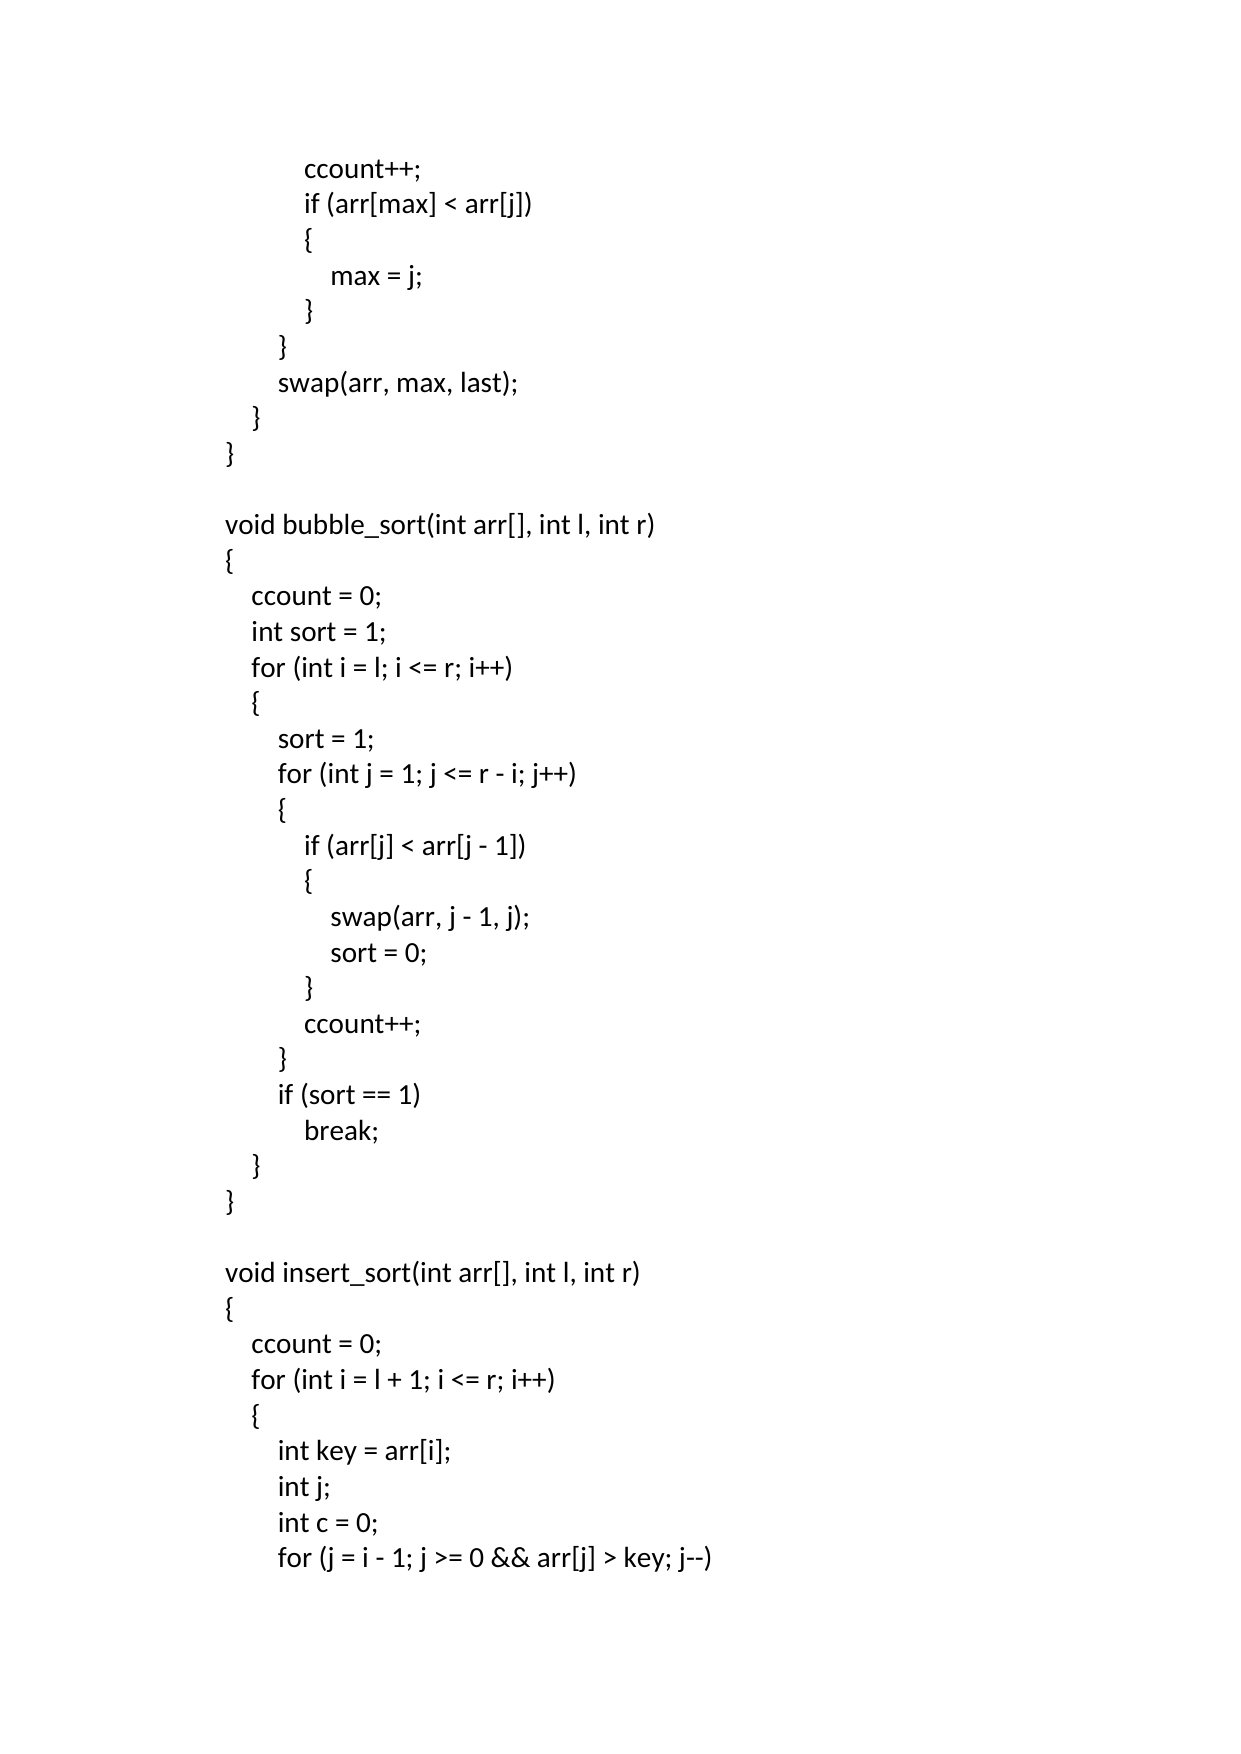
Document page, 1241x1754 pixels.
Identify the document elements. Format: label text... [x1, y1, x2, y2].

text for (int j = 1; j <= r - i; j++) [225, 756, 1090, 791]
text } [225, 435, 1090, 471]
text { [225, 542, 1090, 577]
text sort = 1; [225, 720, 1090, 756]
text } [225, 1183, 1090, 1219]
text } [225, 1147, 1090, 1183]
text } [225, 328, 1090, 364]
text swap(arr, max, last); [225, 364, 1090, 399]
text } [225, 1041, 1090, 1076]
text ccount = 0; [225, 1326, 1090, 1361]
text ccount++; [225, 150, 1090, 186]
text { [225, 1397, 1090, 1432]
text for (j = i - 1; j >= 0 && arr[j] > key; j--) [225, 1539, 1090, 1575]
text void bubble_sort(int arr[], int l, int r) [225, 506, 1090, 542]
text if (arr[max] < arr[j]) [225, 186, 1090, 221]
text int key = arr[i]; [225, 1432, 1090, 1468]
text { [225, 221, 1090, 257]
text max = j; [225, 257, 1090, 292]
text } [225, 399, 1090, 435]
text for (int i = l; i <= r; i++) [225, 649, 1090, 684]
text { [225, 791, 1090, 827]
text { [225, 862, 1090, 898]
text } [225, 969, 1090, 1005]
text if (arr[j] < arr[j - 1]) [225, 827, 1090, 862]
text int j; [225, 1468, 1090, 1504]
text { [225, 1290, 1090, 1326]
text int c = 0; [225, 1504, 1090, 1539]
text ccount = 0; [225, 577, 1090, 613]
text ccount++; [225, 1005, 1090, 1041]
text if (sort == 1) [225, 1076, 1090, 1112]
text void insert_sort(int arr[], int l, int r) [225, 1254, 1090, 1290]
text swap(arr, j - 1, j); [225, 898, 1090, 934]
text sort = 0; [225, 934, 1090, 969]
text { [225, 684, 1090, 720]
text for (int i = l + 1; i <= r; i++) [225, 1361, 1090, 1397]
text break; [225, 1112, 1090, 1147]
text int sort = 1; [225, 613, 1090, 649]
text } [225, 292, 1090, 328]
